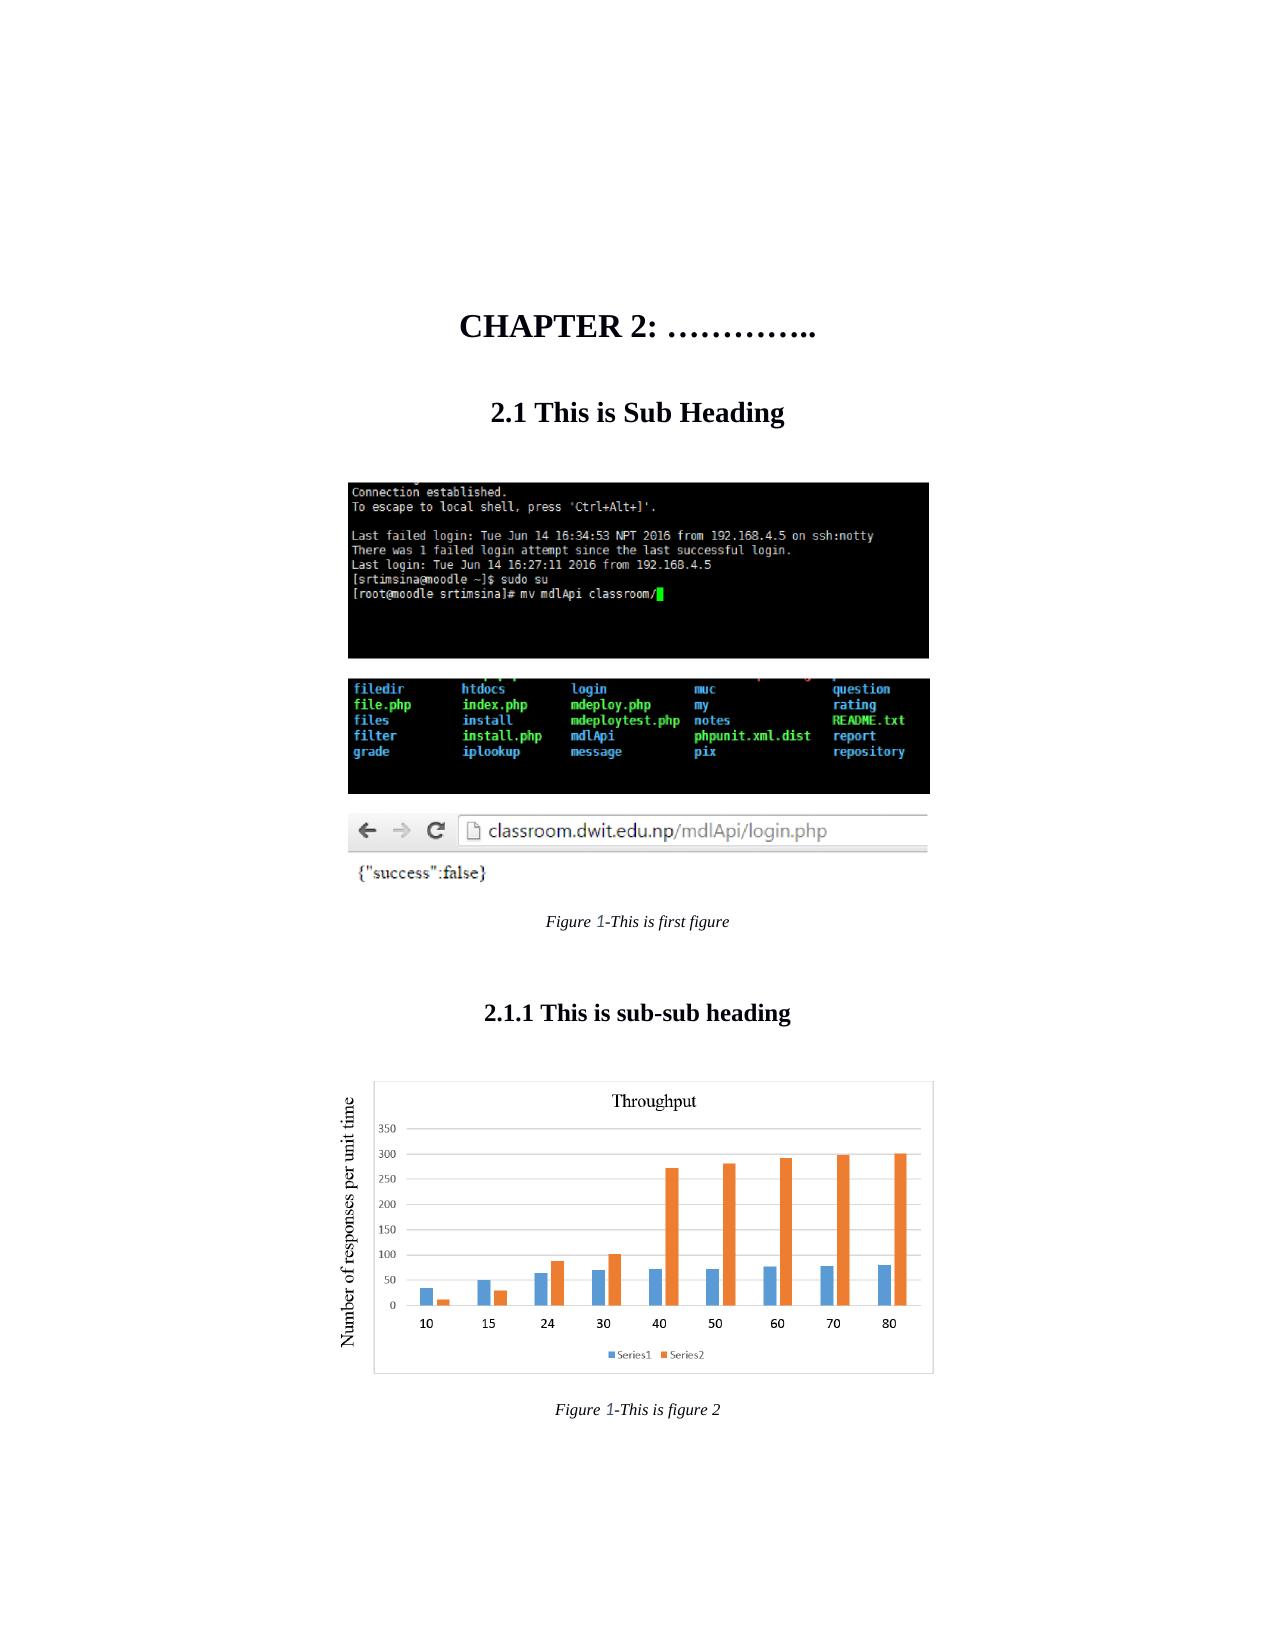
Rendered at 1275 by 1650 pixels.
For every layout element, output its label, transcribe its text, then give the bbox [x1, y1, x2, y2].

subtitle CHAPTER 2: ………….. [150, 307, 1125, 345]
text Figure 1-This is first figure [150, 909, 1125, 932]
subtitle 2.1 This is Sub Heading [150, 395, 1125, 428]
subtitle 2.1.1 This is sub-sub heading [150, 998, 1125, 1027]
text Figure 2-This is figure 2 [150, 1397, 1125, 1420]
picture [340, 477, 935, 891]
picture [335, 1073, 940, 1379]
